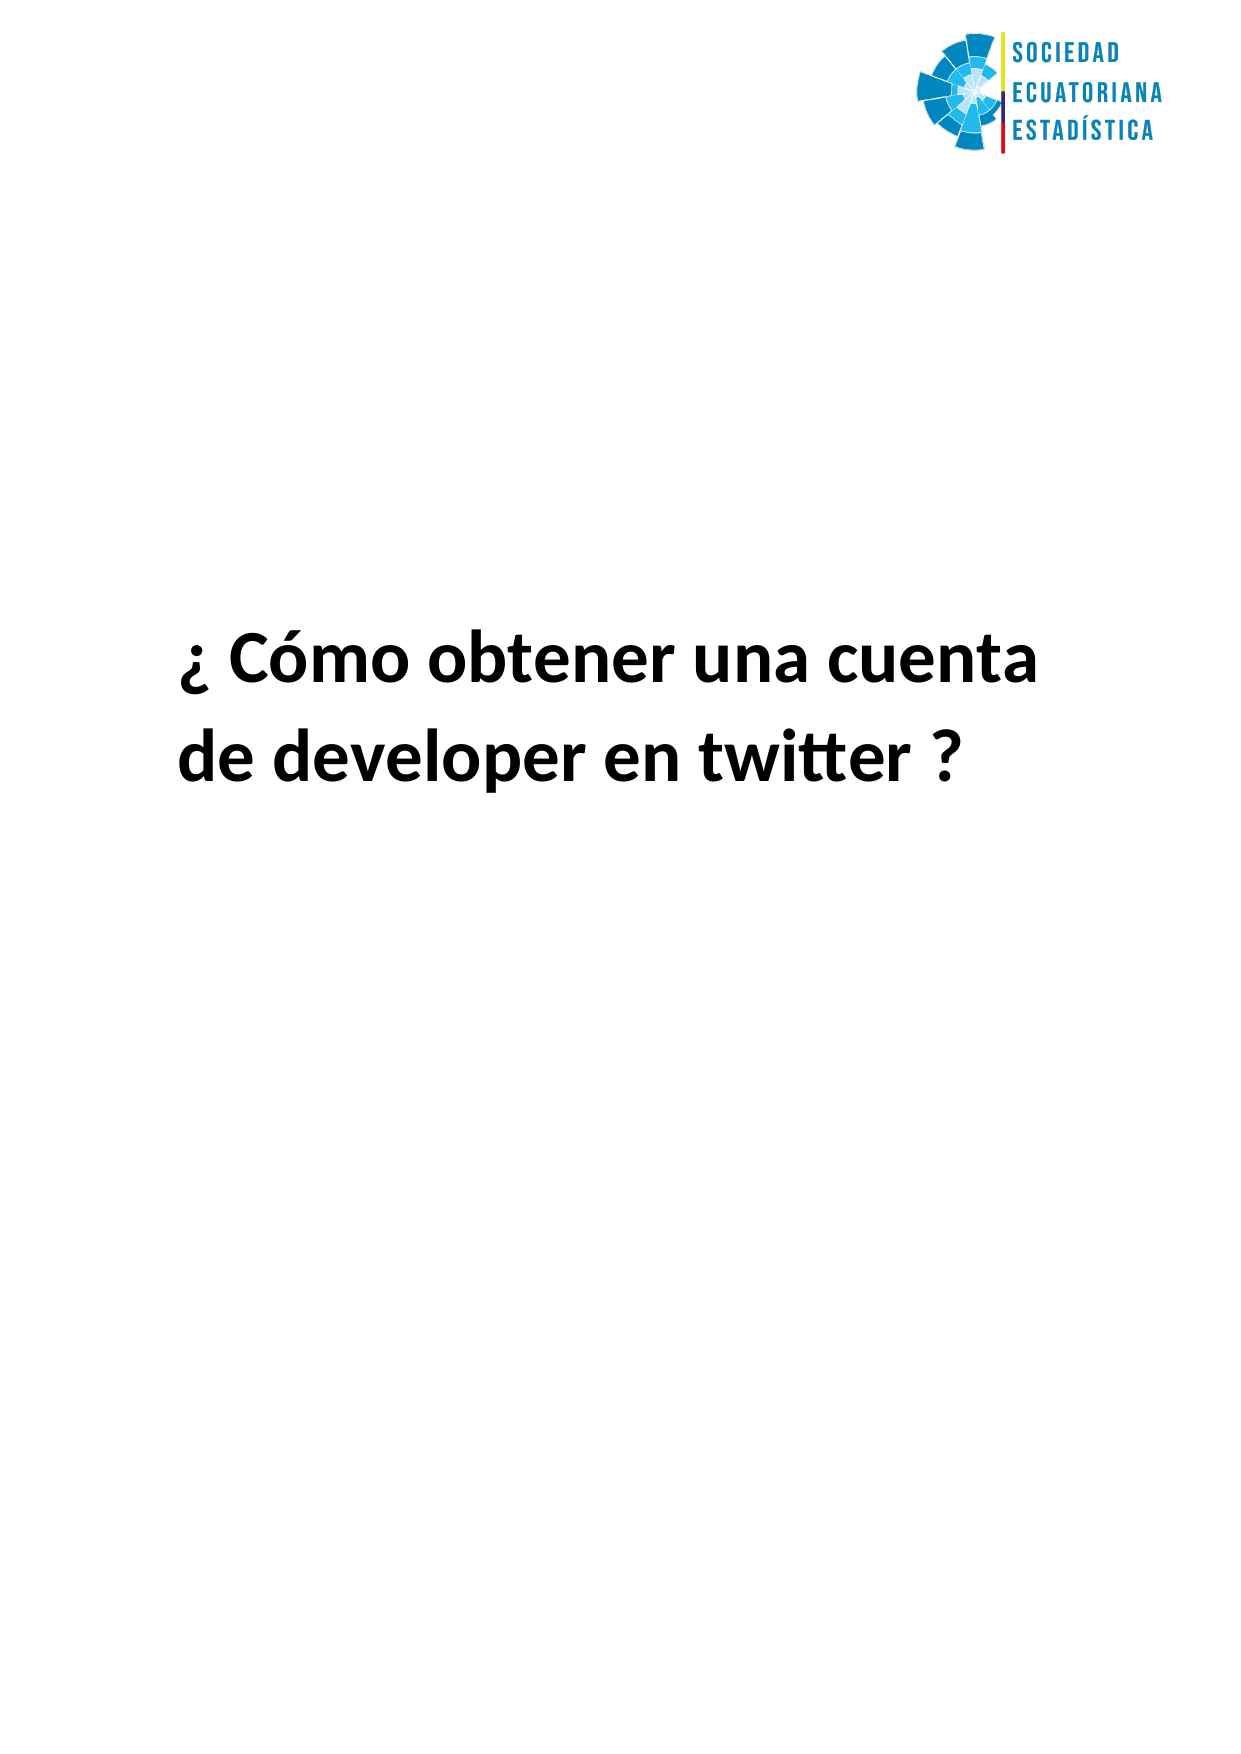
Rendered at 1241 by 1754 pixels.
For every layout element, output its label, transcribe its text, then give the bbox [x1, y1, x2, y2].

picture [906, 18, 1180, 164]
text ¿ Cómo obtener una cuenta de developer en twitter ? [177, 610, 1063, 800]
